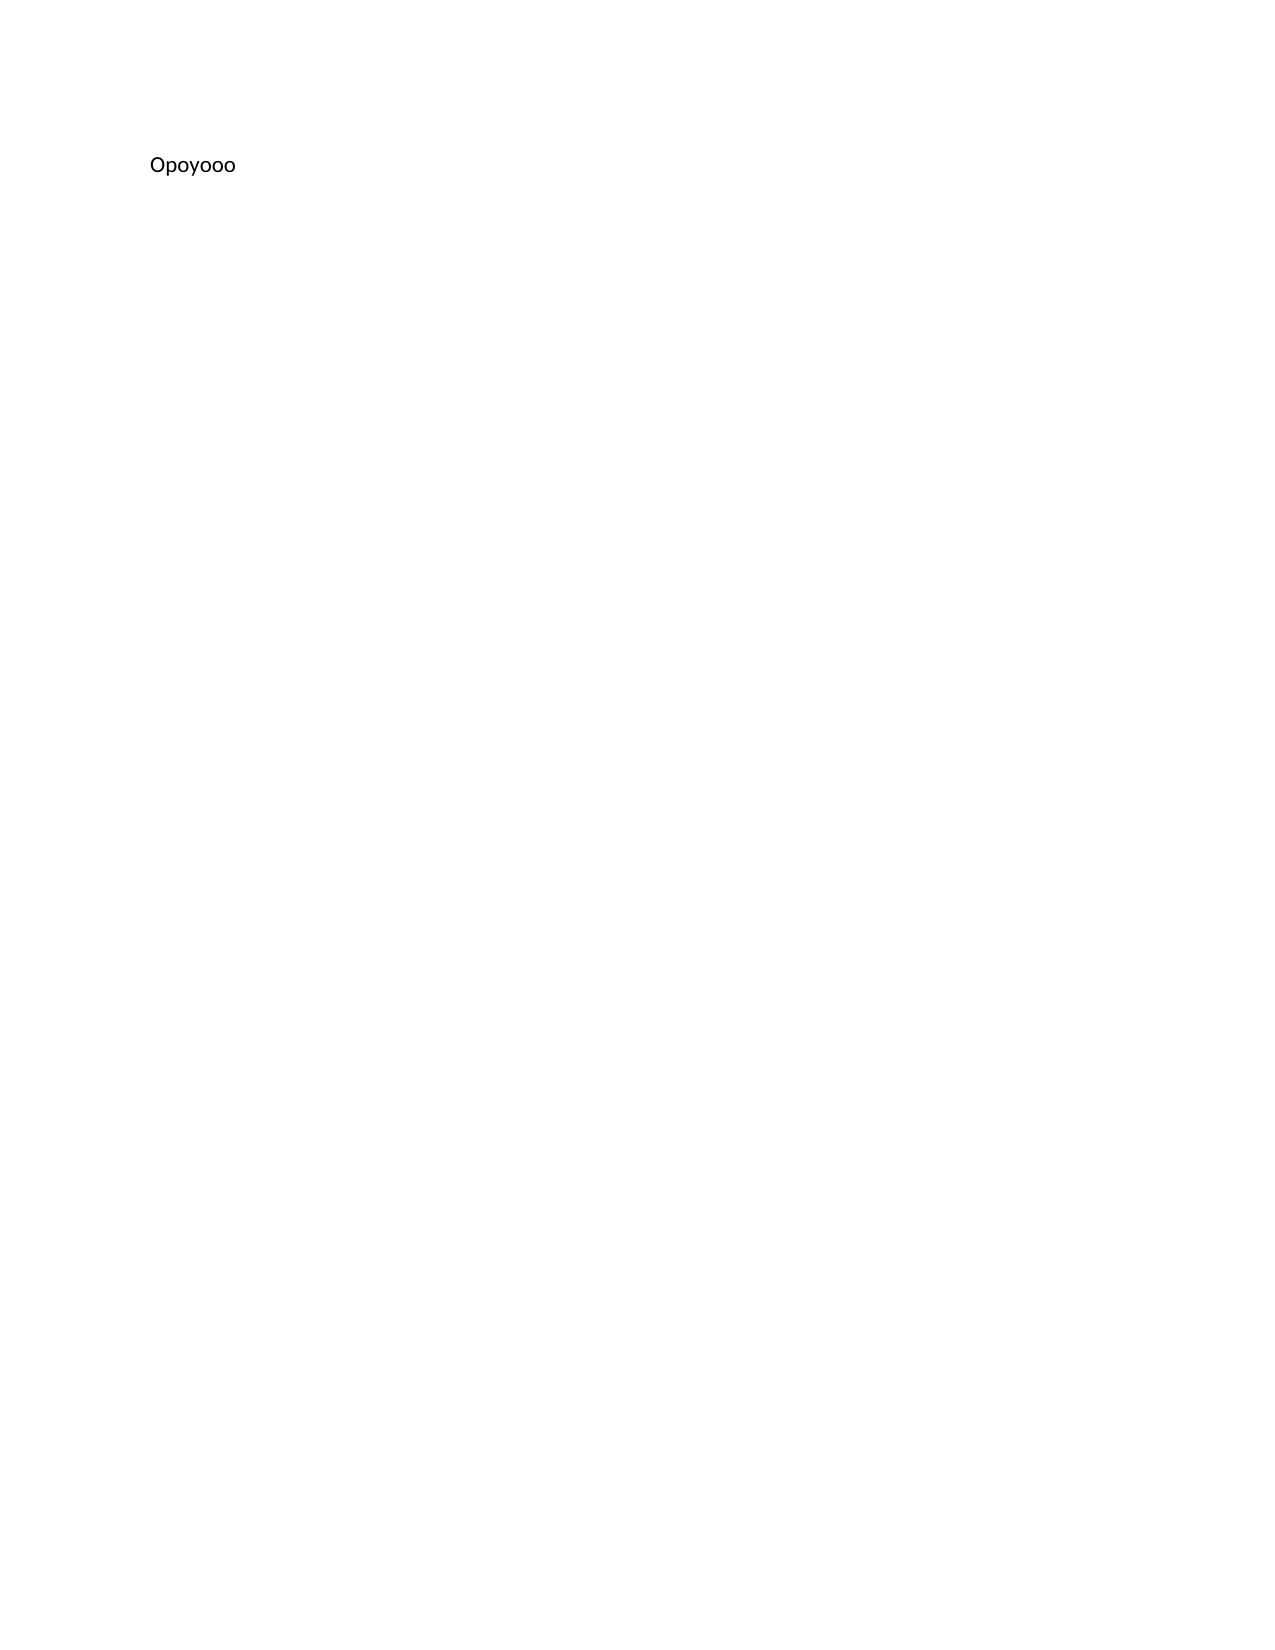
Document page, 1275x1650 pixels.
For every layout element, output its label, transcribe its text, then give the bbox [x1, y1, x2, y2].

text Opoyooo [150, 150, 1125, 178]
